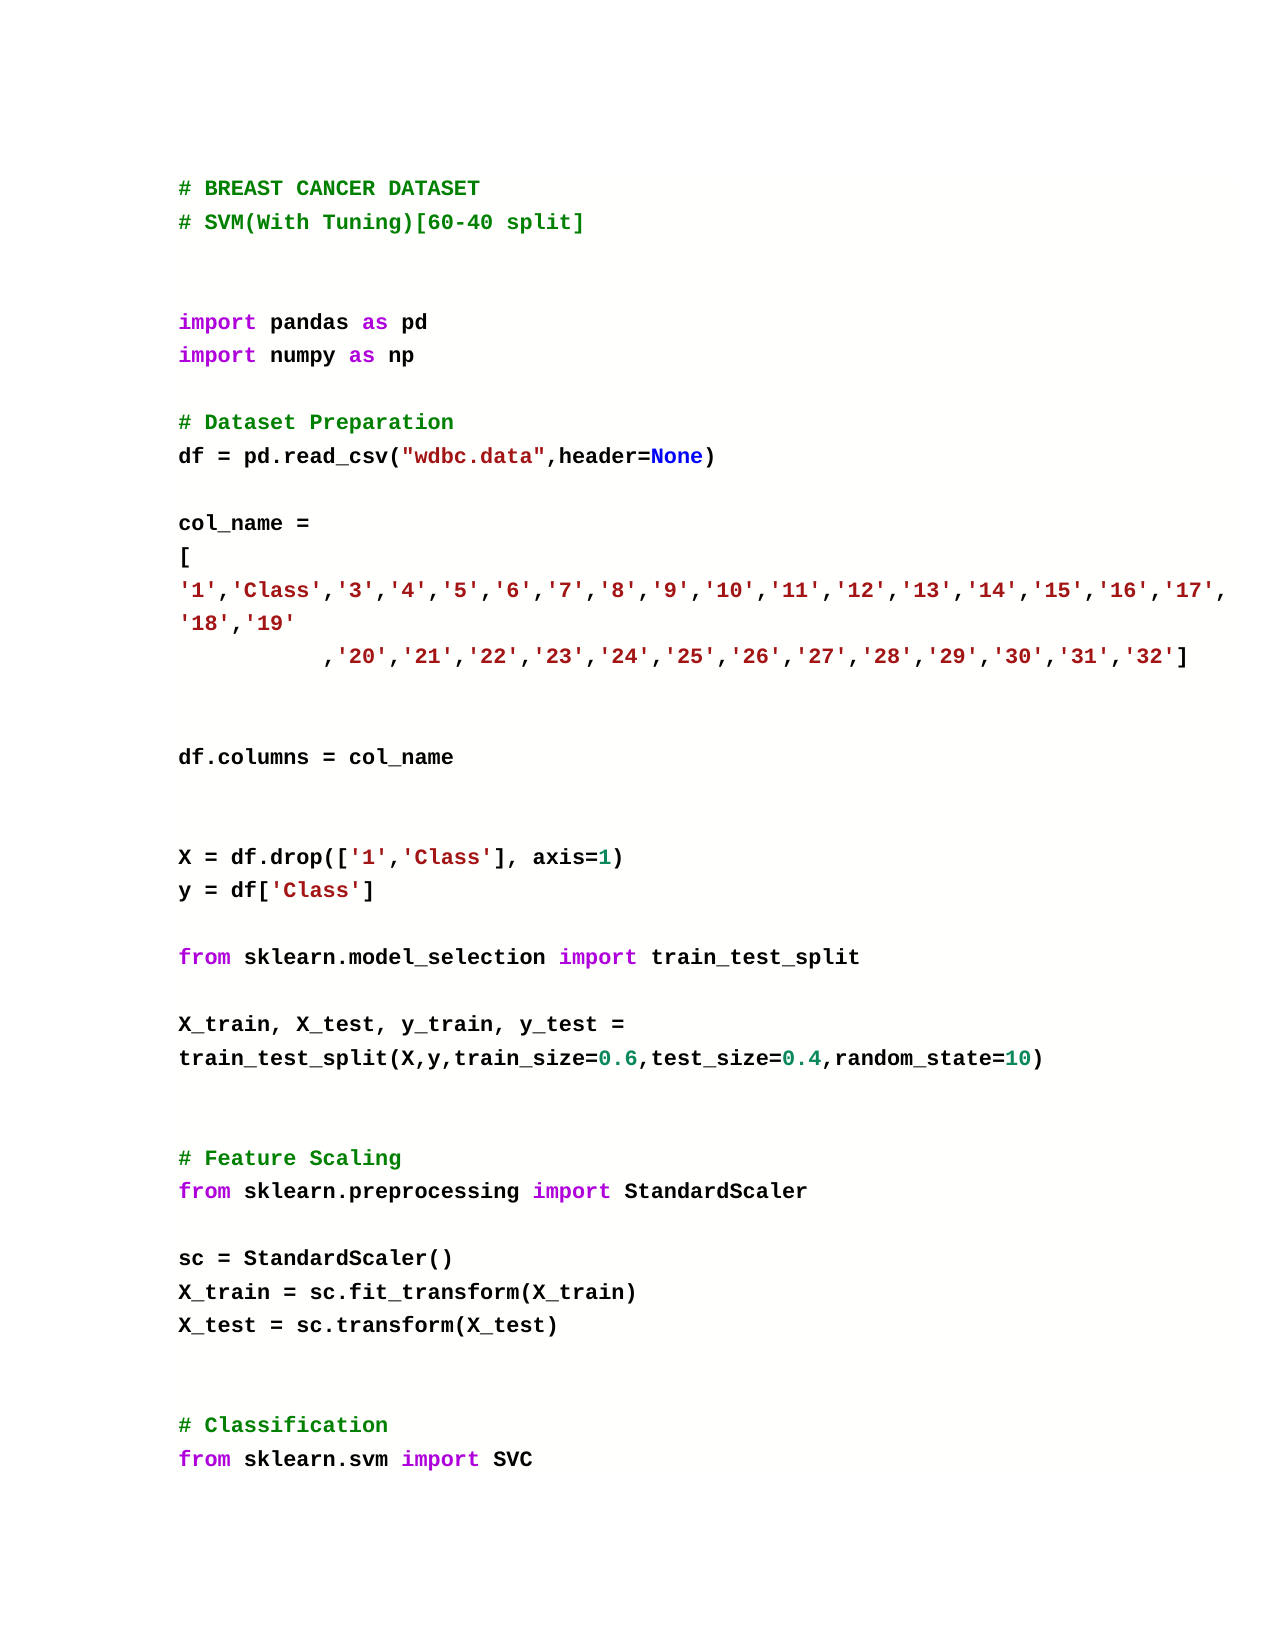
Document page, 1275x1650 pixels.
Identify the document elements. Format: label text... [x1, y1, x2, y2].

text X = df.drop(['1','Class'], axis=1) [178, 846, 1237, 871]
text from sklearn.preprocessing import StandardScaler [178, 1181, 1237, 1205]
text import pandas as pd [178, 311, 1237, 336]
text import numpy as np [178, 345, 1237, 369]
text # BREAST CANCER DATASET [178, 177, 1237, 202]
text sc = StandardScaler() [178, 1247, 1237, 1272]
text ,'20','21','22','23','24','25','26','27','28','29','30','31','32'] [178, 646, 1237, 670]
text from sklearn.svm import SVC [178, 1448, 1237, 1473]
text # Classification [178, 1415, 1237, 1439]
text # Feature Scaling [178, 1147, 1237, 1172]
text X_train = sc.fit_transform(X_train) [178, 1281, 1237, 1306]
text X_train, X_test, y_train, y_test = train_test_split(X,y,train_size=0.6,test_size=0.4,random_state=10) [178, 1013, 1237, 1072]
text # SVM(With Tuning)[60-40 split] [178, 211, 1237, 236]
text from sklearn.model_selection import train_test_split [178, 947, 1237, 971]
text df = pd.read_csv("wdbc.data",header=None) [178, 445, 1237, 470]
text df.columns = col_name [178, 746, 1237, 771]
text # Dataset Preparation [178, 412, 1237, 436]
text col_name = ['1','Class','3','4','5','6','7','8','9','10','11','12','13','14','15','16','17','18','19' [178, 512, 1237, 637]
text y = df['Class'] [178, 880, 1237, 904]
text X_test = sc.transform(X_test) [178, 1314, 1237, 1339]
